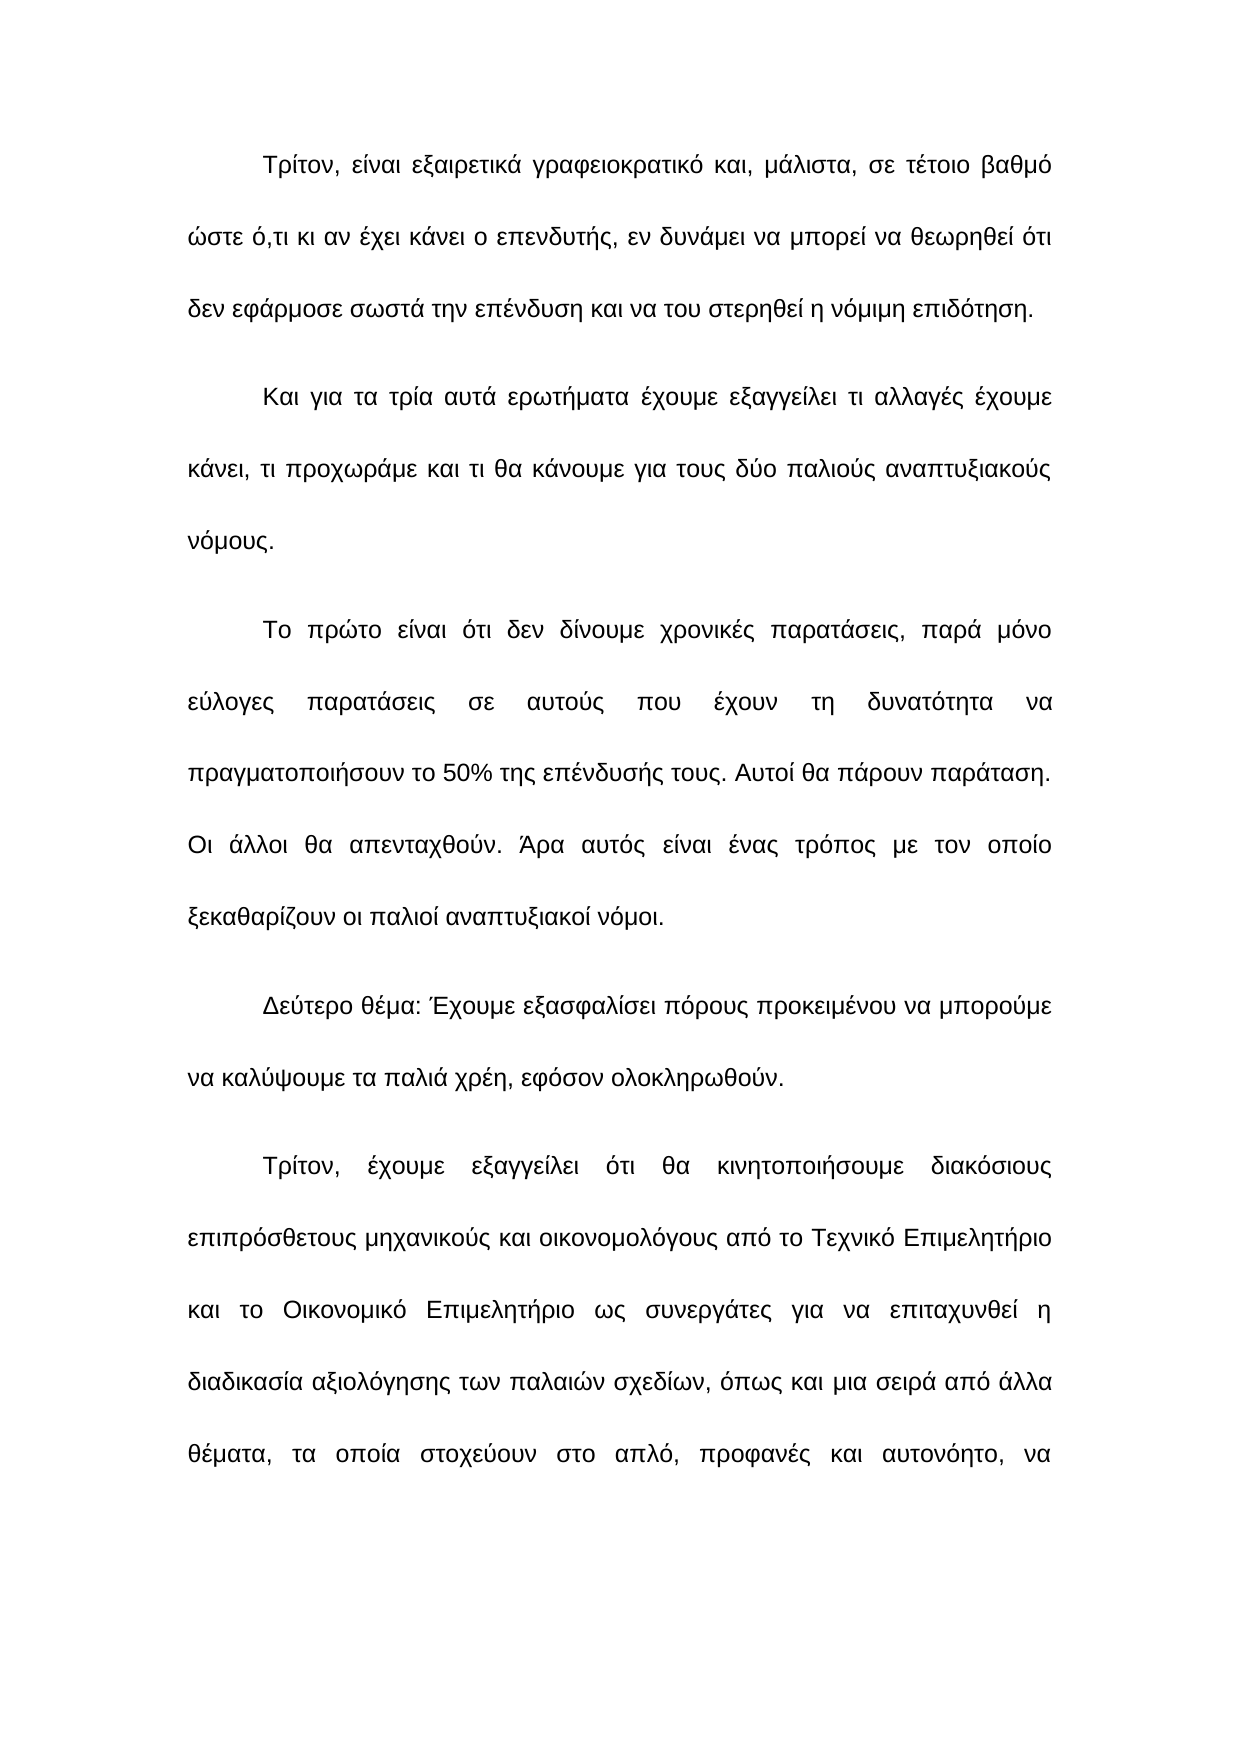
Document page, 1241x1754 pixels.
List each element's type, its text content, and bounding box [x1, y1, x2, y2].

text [187, 1151, 1053, 1467]
text Τρίτον, είναι εξαιρετικά γραφειοκρατικό και, μάλιστα, σε τέτοιο βαθμό ώστε ό,τι κι αν έχει κάνει ο επενδυτής, εν δυνάμει να μπορεί να θεωρηθεί ότι δεν εφάρμοσε σωστά την επένδυση και να του στερηθεί η νόμιμη επιδότηση. [187, 150, 1053, 322]
text Και για τα τρία αυτά ερωτήματα έχουμε εξαγγείλει τι αλλαγές έχουμε κάνει, τι προχωράμε και τι θα κάνουμε για τους δύο παλιούς αναπτυξιακούς νόμους. [187, 382, 1053, 555]
text Το πρώτο είναι ότι δεν δίνουμε χρονικές παρατάσεις, παρά μόνο εύλογες παρατάσεις σε αυτούς που έχουν τη δυνατότητα να πραγματοποιήσουν το 50% της επένδυσής τους. Αυτοί θα πάρουν παράταση. Οι άλλοι θα απενταχθούν. Άρα αυτός είναι ένας τρόπος με τον οποίο ξεκαθαρίζουν οι παλιοί αναπτυξιακοί νόμοι. [187, 614, 1053, 931]
text Δεύτερο θέμα: Έχουμε εξασφαλίσει πόρους προκειμένου να μπορούμε να καλύψουμε τα παλιά χρέη, εφόσον ολοκληρωθούν. [187, 991, 1053, 1091]
